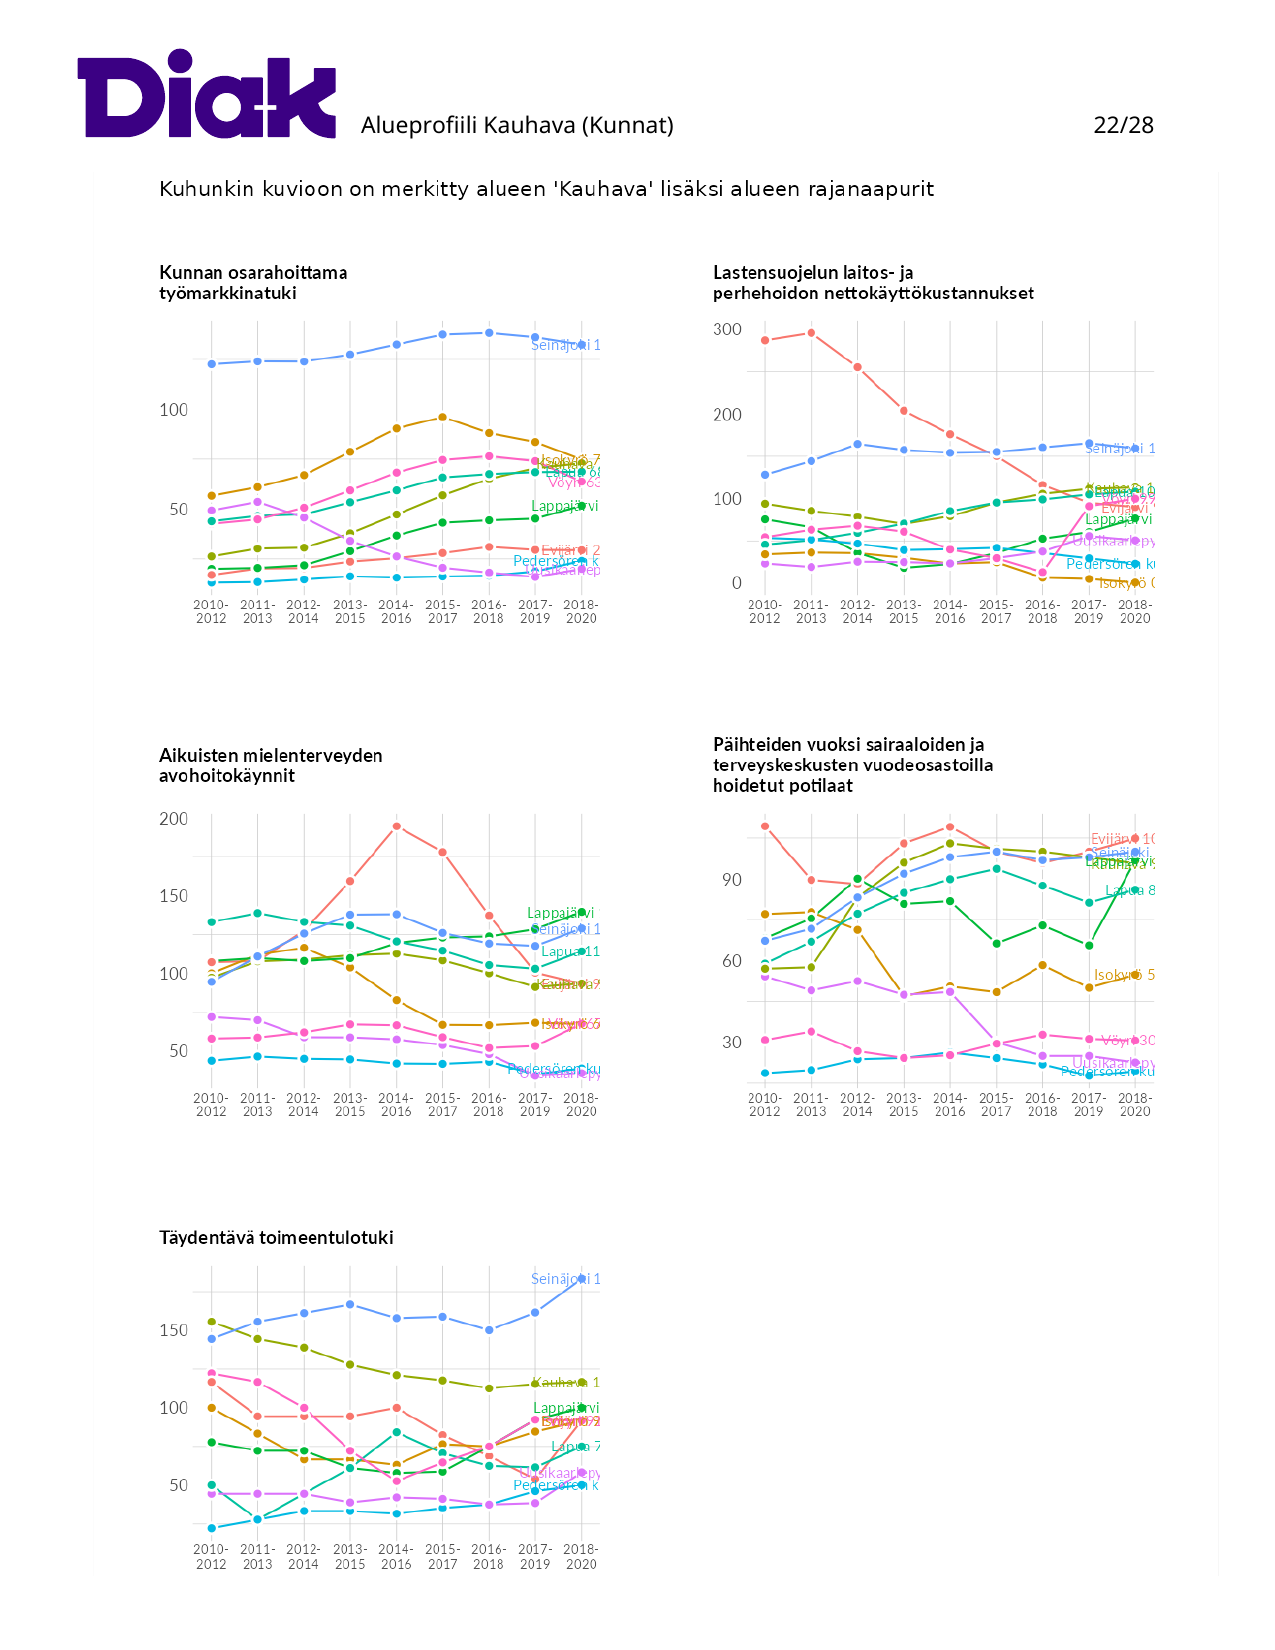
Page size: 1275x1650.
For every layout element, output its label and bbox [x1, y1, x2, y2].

picture [93, 172, 1219, 1576]
